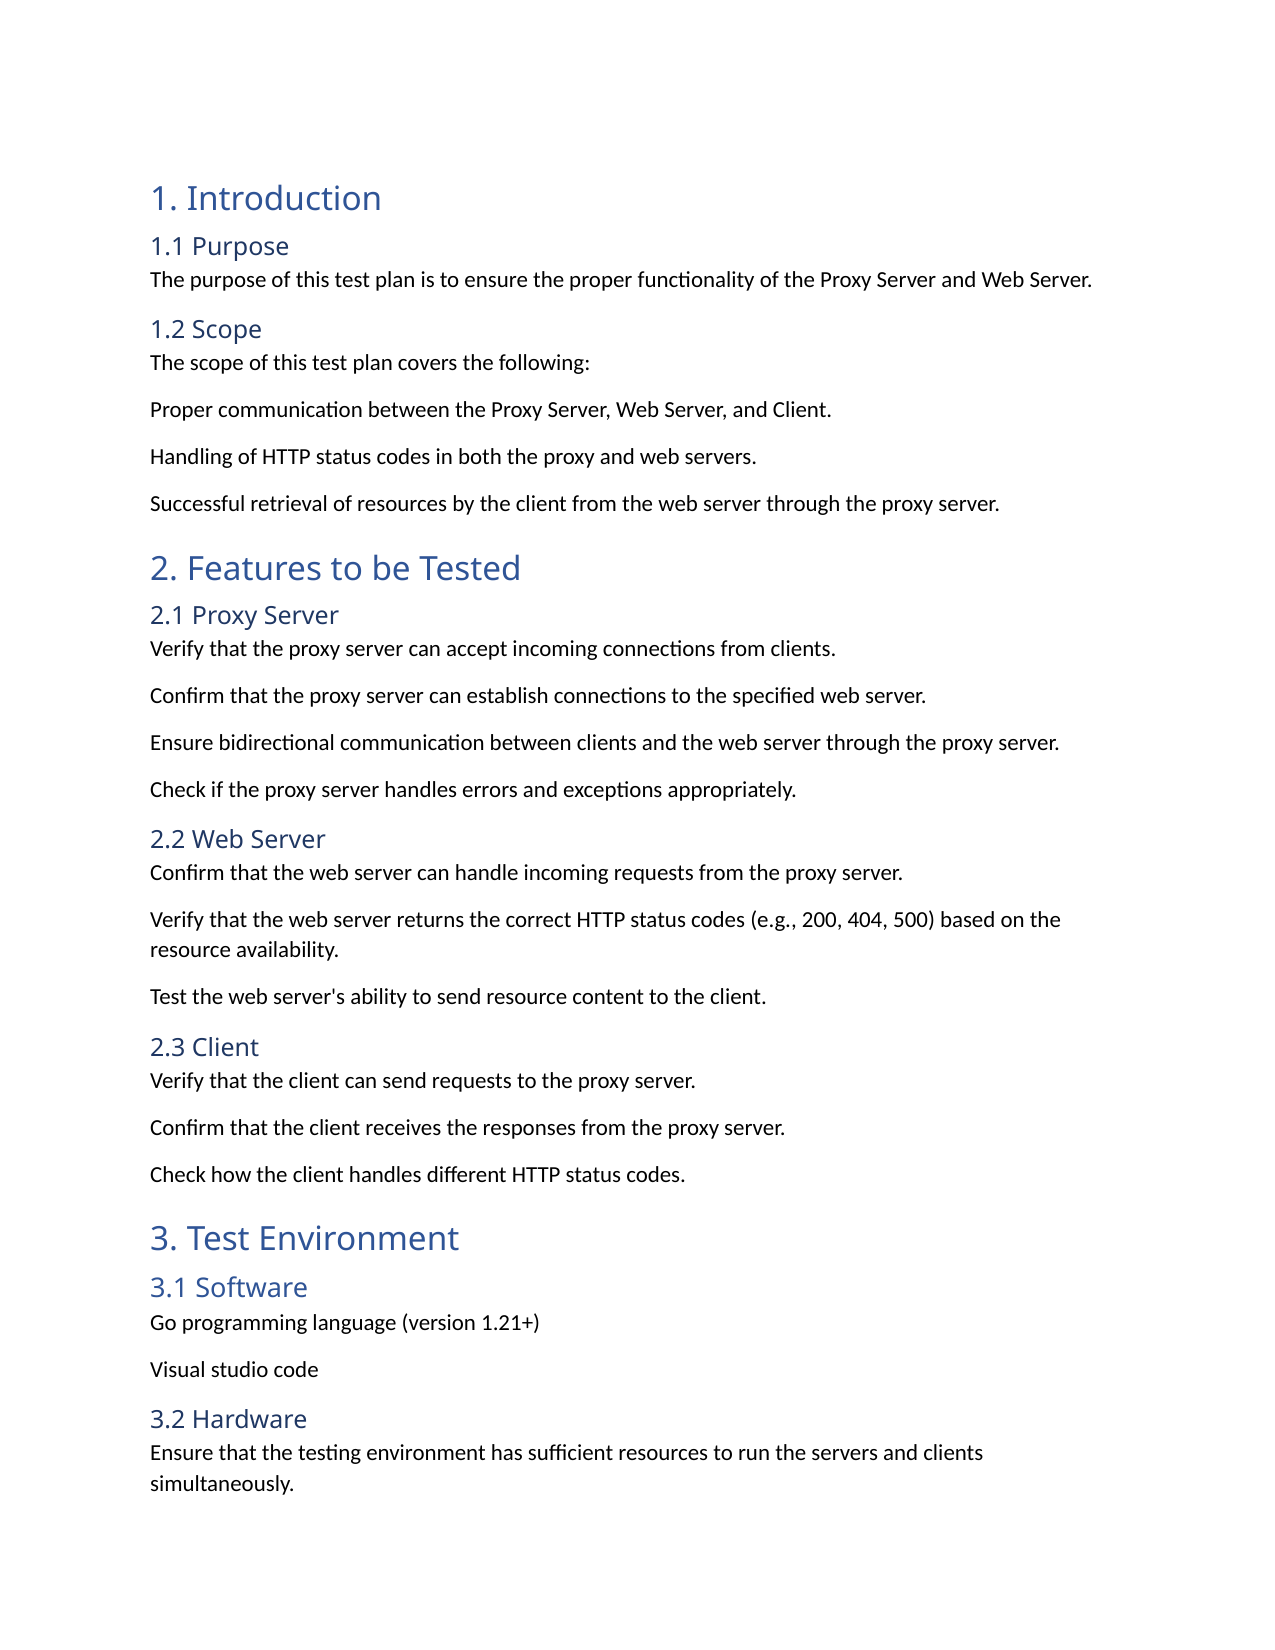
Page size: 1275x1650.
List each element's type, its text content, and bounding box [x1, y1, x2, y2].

text Handling of HTTP status codes in both the proxy and web servers. [150, 442, 1125, 470]
text Go programming language (version 1.21+) [150, 1308, 1125, 1336]
text Proper communication between the Proxy Server, Web Server, and Client. [150, 395, 1125, 423]
text Check if the proxy server handles errors and exceptions appropriately. [150, 775, 1125, 803]
subtitle 2.1 Proxy Server [150, 597, 1125, 632]
text Verify that the proxy server can accept incoming connections from clients. [150, 634, 1125, 662]
text The scope of this test plan covers the following: [150, 348, 1125, 377]
subtitle 3.1 Software [150, 1268, 1125, 1305]
subtitle 1.1 Purpose [150, 228, 1125, 262]
text Confirm that the client receives the responses from the proxy server. [150, 1113, 1125, 1141]
text Ensure that the testing environment has sufficient resources to run the servers and clients simultaneously. [150, 1438, 1125, 1497]
text Visual studio code [150, 1355, 1125, 1383]
text The purpose of this test plan is to ensure the proper functionality of the Proxy Server and Web Server. [150, 265, 1125, 293]
text Verify that the web server returns the correct HTTP status codes (e.g., 200, 404, 500) based on the resource availability. [150, 905, 1125, 964]
subtitle 1. Introduction [150, 175, 1125, 220]
text Confirm that the proxy server can establish connections to the specified web server. [150, 681, 1125, 709]
text Test the web server's ability to send resource content to the client. [150, 982, 1125, 1011]
subtitle 2.2 Web Server [150, 822, 1125, 856]
subtitle 2.3 Client [150, 1029, 1125, 1063]
text Successful retrieval of resources by the client from the web server through the proxy server. [150, 489, 1125, 517]
text Ensure bidirectional communication between clients and the web server through the proxy server. [150, 728, 1125, 756]
text Check how the client handles different HTTP status codes. [150, 1160, 1125, 1188]
text Verify that the client can send requests to the proxy server. [150, 1066, 1125, 1094]
text Confirm that the web server can handle incoming requests from the proxy server. [150, 858, 1125, 887]
subtitle 3. Test Environment [150, 1215, 1125, 1261]
subtitle 3.2 Hardware [150, 1402, 1125, 1436]
subtitle 1.2 Scope [150, 312, 1125, 346]
subtitle 2. Features to be Tested [150, 544, 1125, 590]
